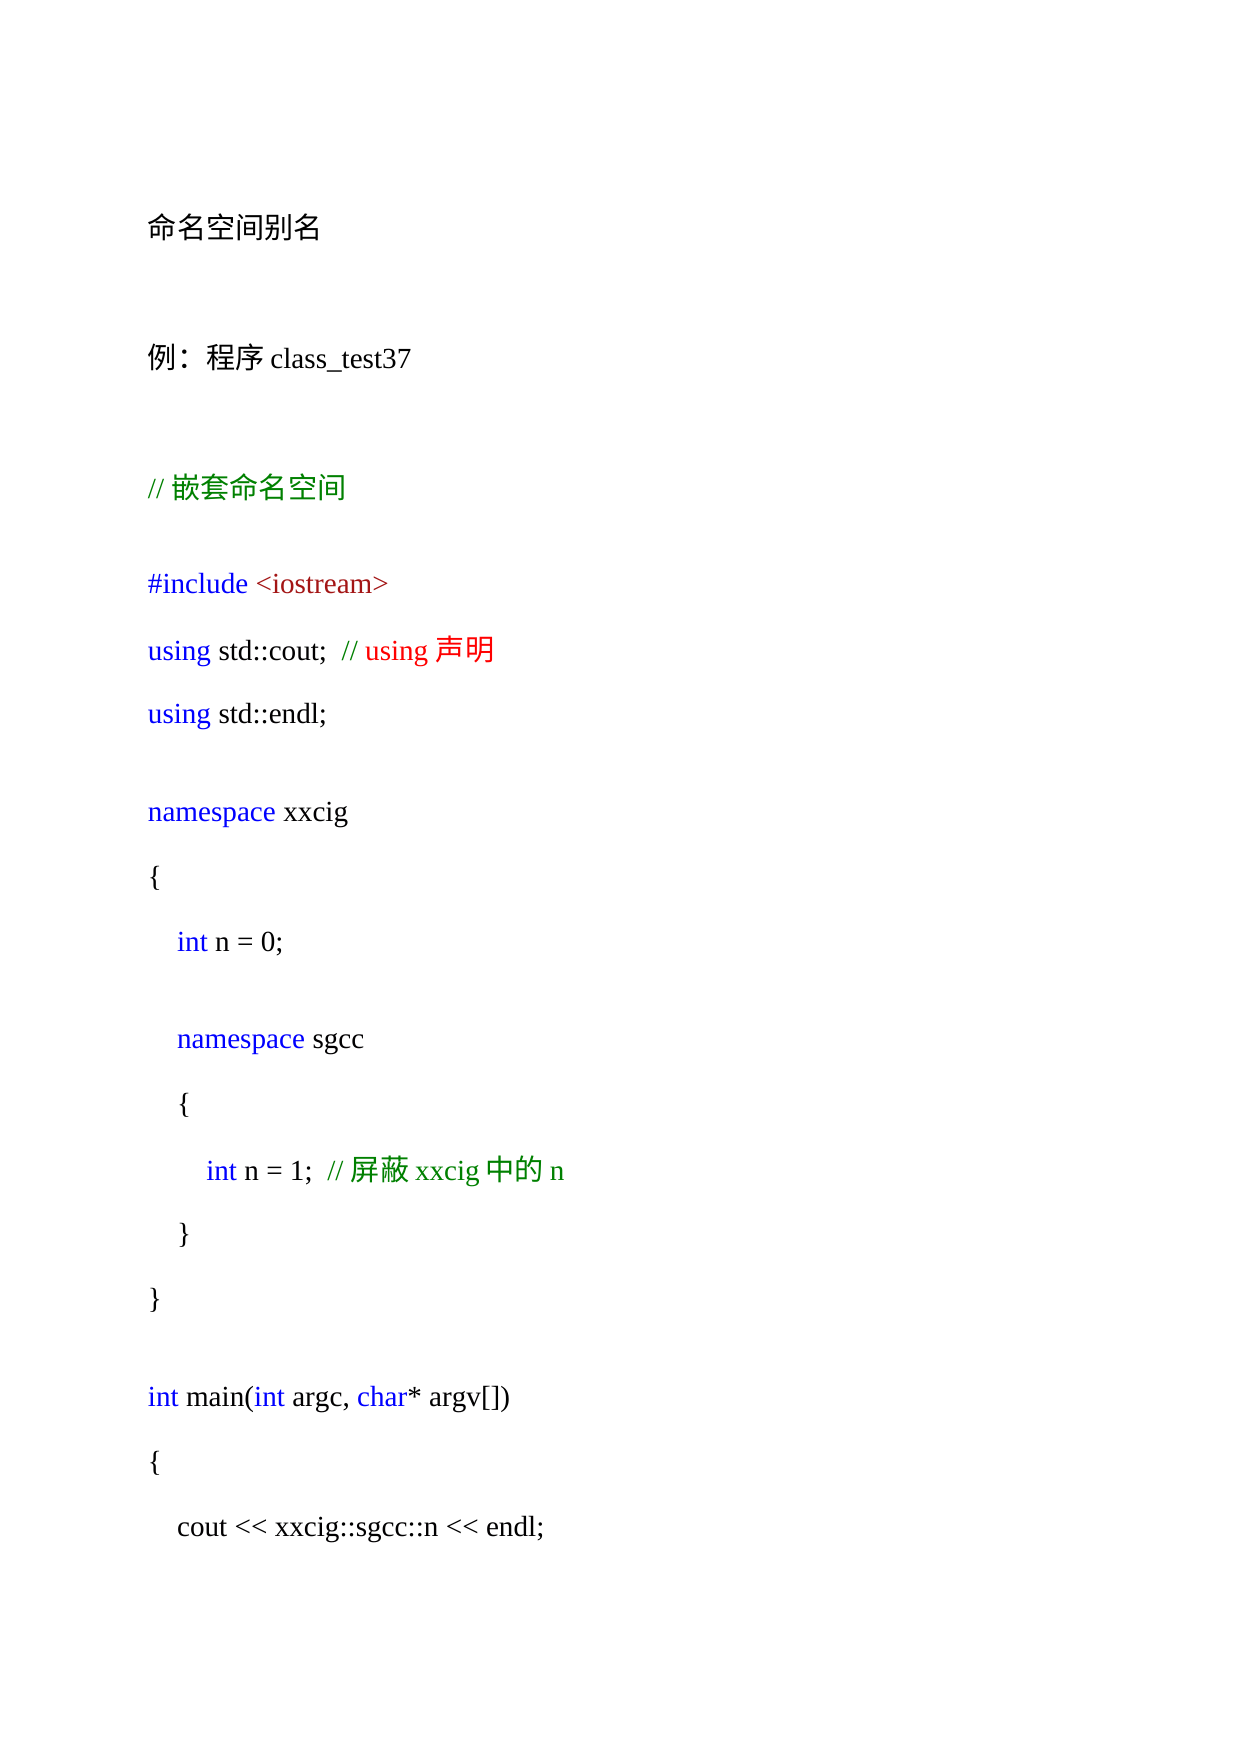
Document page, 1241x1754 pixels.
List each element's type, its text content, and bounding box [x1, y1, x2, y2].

text using std::endl; [148, 680, 1092, 745]
text 命名空间别名 [148, 193, 1092, 258]
text int n = 0; [148, 908, 1092, 973]
text // 嵌套命名空间 [148, 453, 1092, 518]
text cout << xxcig::sgcc::n << endl; [148, 1493, 1092, 1558]
text #include <iostream> [148, 550, 1092, 615]
text { [148, 1428, 1092, 1493]
text { [148, 843, 1092, 908]
text using std::cout; // using 声明 [148, 615, 1092, 680]
text } [148, 1200, 1092, 1265]
text int main(int argc, char* argv[]) [148, 1363, 1092, 1428]
text 例：程序class_test37 [148, 323, 1092, 388]
text int n = 1; // 屏蔽xxcig中的n [148, 1135, 1092, 1200]
text namespace sgcc [148, 1005, 1092, 1070]
text { [148, 1070, 1092, 1135]
text } [148, 1265, 1092, 1330]
text namespace xxcig [148, 778, 1092, 843]
